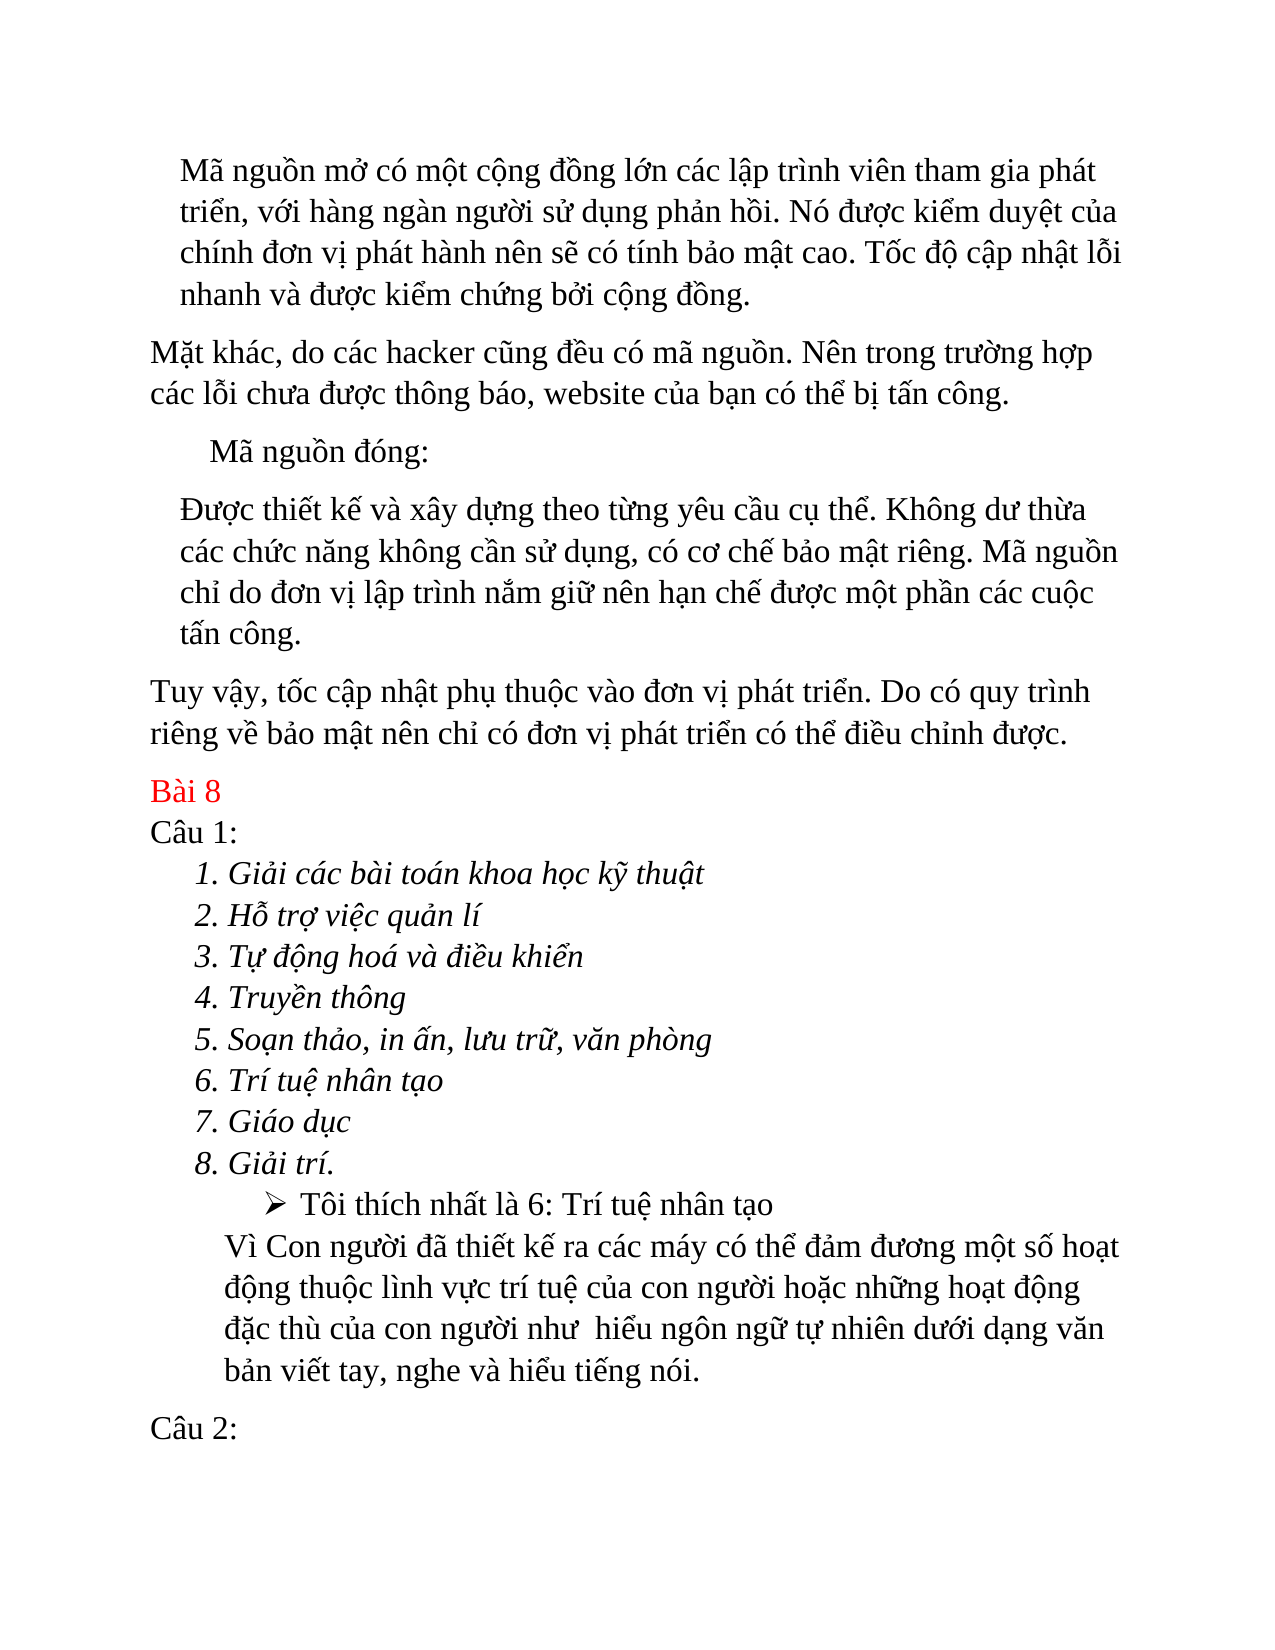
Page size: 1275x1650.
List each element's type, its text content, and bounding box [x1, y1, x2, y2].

text Được thiết kế và xây dựng theo từng yêu cầu cụ thể. Không dư thừa các chức năng không cần sử dụng, có cơ chế bảo mật riêng. Mã nguồn chỉ do đơn vị lập trình nắm giữ nên hạn chế được một phần các cuộc tấn công. [179, 489, 1125, 652]
text Câu 2: [150, 1408, 1125, 1446]
list 2. Hỗ trợ việc quản lí [194, 895, 1125, 933]
list 8. Giải trí. [194, 1143, 1125, 1181]
list Bài 8 [150, 771, 1125, 809]
list Vì Con người đã thiết kế ra các máy có thể đảm đương một số hoạt động thuộc lình vực trí tuệ của con người hoặc những hoạt động đặc thù của con người như hiểu ngôn ngữ tự nhiên dưới dạng văn bản viết tay, nghe và hiểu tiếng nói. [224, 1226, 1125, 1388]
text Mặt khác, do các hacker cũng đều có mã nguồn. Nên trong trường hợp các lỗi chưa được thông báo, website của bạn có thể bị tấn công. [150, 332, 1125, 412]
list Mã nguồn mở có một cộng đồng lớn các lập trình viên tham gia phát triển, với hàng ngàn người sử dụng phản hồi. Nó được kiểm duyệt của chính đơn vị phát hành nên sẽ có tính bảo mật cao. Tốc độ cập nhật lỗi nhanh và được kiểm chứng bởi cộng đồng. [179, 150, 1125, 312]
text Tuy vậy, tốc cập nhật phụ thuộc vào đơn vị phát triển. Do có quy trình riêng về bảo mật nên chỉ có đơn vị phát triển có thể điều chỉnh được. [150, 672, 1125, 751]
list 3. Tự động hoá và điều khiển [194, 936, 1125, 975]
list 1. Giải các bài toán khoa học kỹ thuật [194, 854, 1125, 892]
list 5. Soạn thảo, in ấn, lưu trữ, văn phòng [194, 1019, 1125, 1057]
list 6. Trí tuệ nhân tạo [194, 1060, 1125, 1099]
list 7. Giáo dục [194, 1102, 1125, 1140]
list 4. Truyền thông [194, 978, 1125, 1016]
list Tôi thích nhất là 6: Trí tuệ nhân tạo [262, 1184, 1125, 1223]
list Câu 1: [150, 812, 1125, 851]
text Mã nguồn đóng: [209, 431, 1125, 470]
